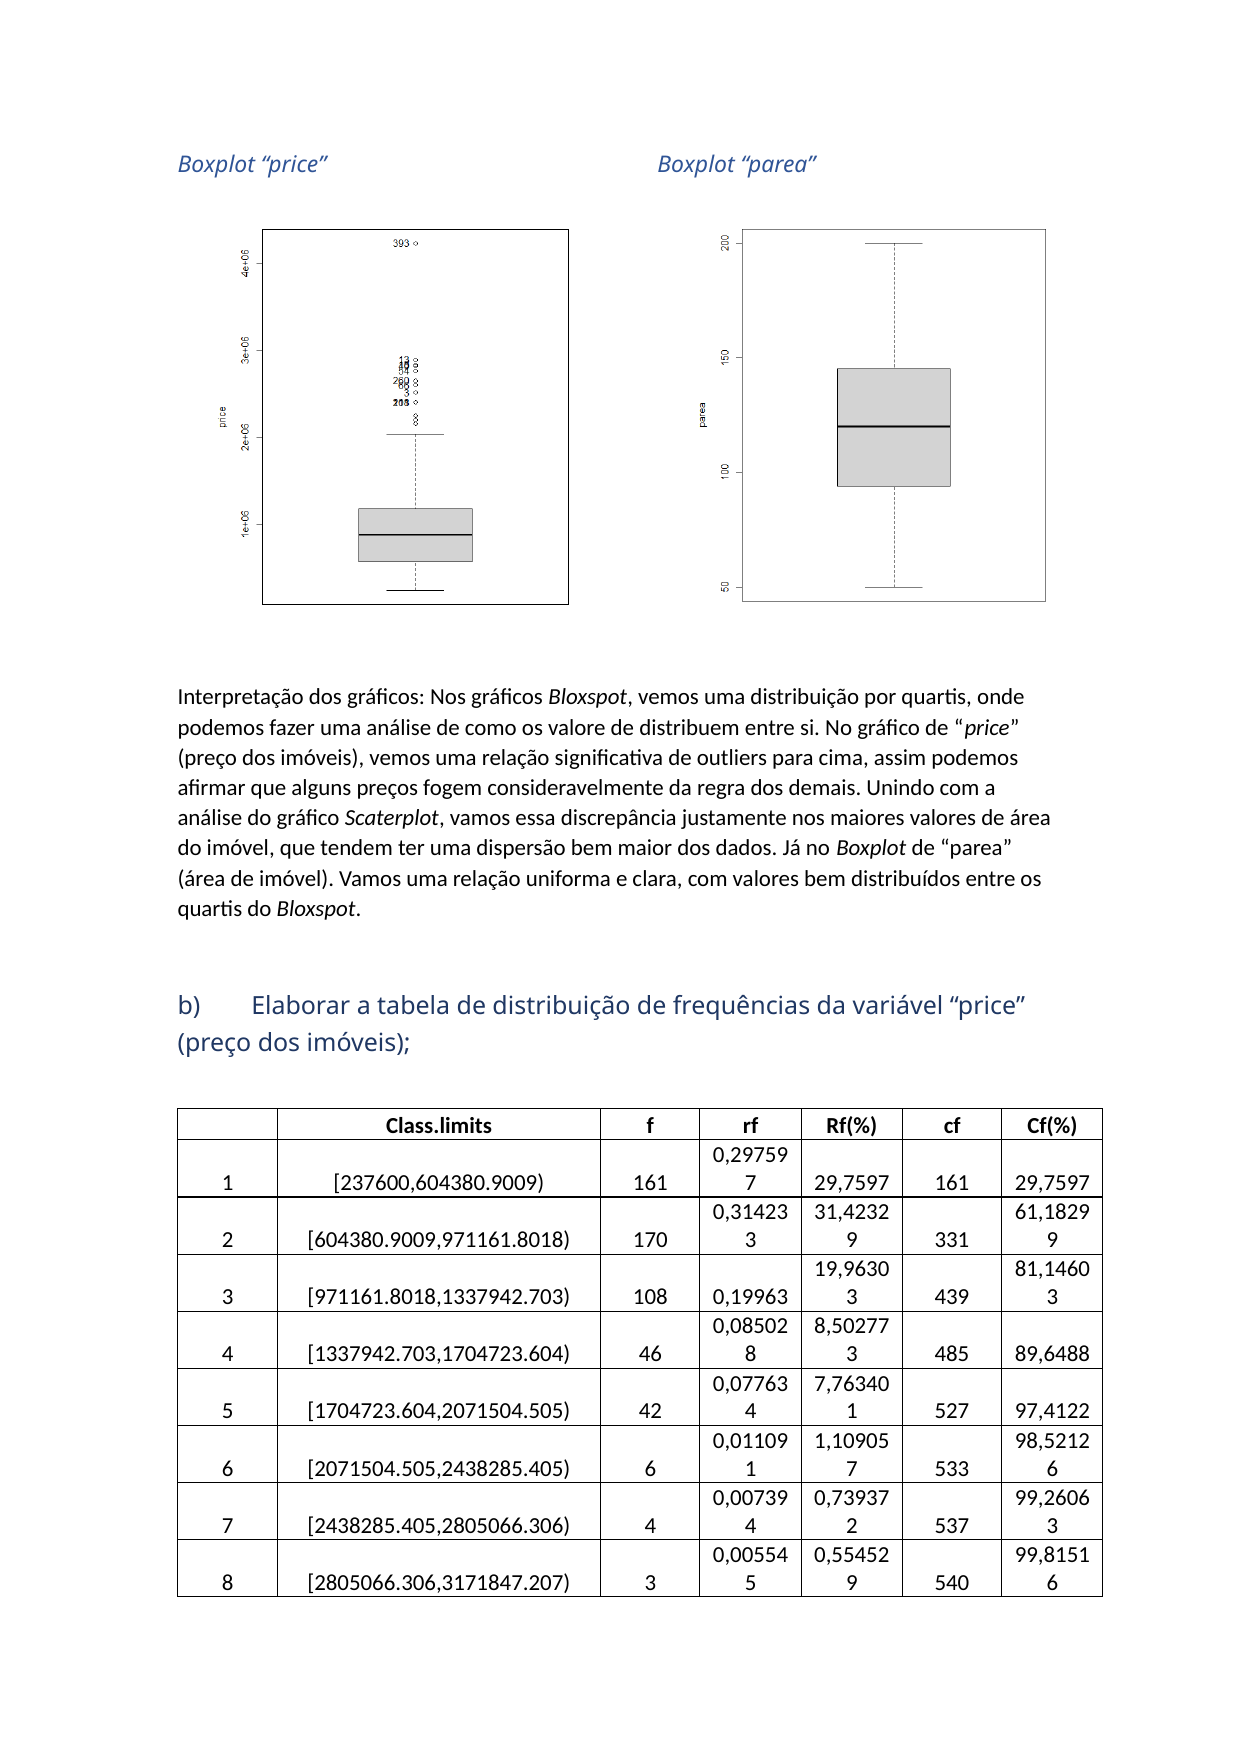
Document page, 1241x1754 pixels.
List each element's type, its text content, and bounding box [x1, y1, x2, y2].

table_cell 527 [903, 1369, 1001, 1425]
table_header [178, 1109, 277, 1139]
table_cell 89,6488 [1002, 1312, 1102, 1368]
table_cell 537 [903, 1483, 1001, 1539]
table_cell 4 [178, 1312, 277, 1368]
table_cell 540 [903, 1540, 1001, 1596]
table_cell 4 [601, 1483, 699, 1539]
table_cell 29,7597 [802, 1140, 902, 1196]
table_cell 485 [903, 1312, 1001, 1368]
table_cell 3 [178, 1255, 277, 1311]
table_cell 46 [601, 1312, 699, 1368]
table_cell [2071504.505,2438285.405) [278, 1426, 600, 1482]
table_cell 3 [601, 1540, 699, 1596]
table_cell 0,077634 [700, 1369, 801, 1425]
table_cell 161 [601, 1140, 699, 1196]
table_header Cf(%) [1002, 1109, 1102, 1139]
table_cell 31,42329 [802, 1198, 902, 1253]
table_header f [601, 1109, 699, 1139]
picture [214, 181, 593, 664]
table_cell 0,005545 [700, 1540, 801, 1596]
table_cell 99,81516 [1002, 1540, 1102, 1596]
table_cell [1337942.703,1704723.604) [278, 1312, 600, 1368]
table_cell 0,314233 [700, 1198, 801, 1253]
table_cell [2438285.405,2805066.306) [278, 1483, 600, 1539]
table_cell 331 [903, 1198, 1001, 1253]
table_cell 2 [178, 1198, 277, 1253]
picture [694, 181, 1070, 660]
table_cell 108 [601, 1255, 699, 1311]
subtitle b) Elaborar a tabela de distribuição de frequências da variável “price” (preço dos imóveis); [177, 988, 1063, 1058]
table_cell 61,18299 [1002, 1198, 1102, 1253]
table_cell [604380.9009,971161.8018) [278, 1198, 600, 1253]
table_cell 6 [178, 1426, 277, 1482]
table_cell [971161.8018,1337942.703) [278, 1255, 600, 1311]
table_cell [1704723.604,2071504.505) [278, 1369, 600, 1425]
table_cell 81,14603 [1002, 1255, 1102, 1311]
table_cell 0,007394 [700, 1483, 801, 1539]
table_cell 533 [903, 1426, 1001, 1482]
table_cell 99,26063 [1002, 1483, 1102, 1539]
table_cell 8,502773 [802, 1312, 902, 1368]
table_cell 0,19963 [700, 1255, 801, 1311]
table_cell 1,109057 [802, 1426, 902, 1482]
table_cell 7,763401 [802, 1369, 902, 1425]
subtitle Boxplot “price” [177, 148, 583, 179]
table_header Class.limits [278, 1109, 600, 1139]
table_cell 7 [178, 1483, 277, 1539]
table_cell 29,7597 [1002, 1140, 1102, 1196]
table_cell 19,96303 [802, 1255, 902, 1311]
table_cell 0,554529 [802, 1540, 902, 1596]
table_cell [237600,604380.9009) [278, 1140, 600, 1196]
table_cell [2805066.306,3171847.207) [278, 1540, 600, 1596]
table_cell 0,739372 [802, 1483, 902, 1539]
subtitle Boxplot “parea” [657, 148, 1063, 179]
table_cell 170 [601, 1198, 699, 1253]
table_cell 8 [178, 1540, 277, 1596]
table_cell 98,52126 [1002, 1426, 1102, 1482]
table_cell 1 [178, 1140, 277, 1196]
table_cell 5 [178, 1369, 277, 1425]
table_cell 161 [903, 1140, 1001, 1196]
text Interpretação dos gráficos: Nos gráficos Bloxspot, vemos uma distribuição por quartis, onde podemos fazer uma análise de como os valore de distribuem entre si. No gráfico de “price” (preço dos imóveis), vemos uma relação significativa de outliers para cima, assim podemos afirmar que alguns preços fogem consideravelmente da regra dos demais. Unindo com a análise do gráfico Scaterplot, vamos essa discrepância justamente nos maiores valores de área do imóvel, que tendem ter uma dispersão bem maior dos dados. Já no Boxplot de “parea” (área de imóvel). Vamos uma relação uniforma e clara, com valores bem distribuídos entre os quartis do Bloxspot. [177, 682, 1063, 922]
table_cell 0,011091 [700, 1426, 801, 1482]
table_cell 42 [601, 1369, 699, 1425]
table_cell 0,085028 [700, 1312, 801, 1368]
table_header cf [903, 1109, 1001, 1139]
table_cell 6 [601, 1426, 699, 1482]
table_cell 97,4122 [1002, 1369, 1102, 1425]
table_header rf [700, 1109, 801, 1139]
table_cell 439 [903, 1255, 1001, 1311]
table_header Rf(%) [802, 1109, 902, 1139]
table_cell 0,297597 [700, 1140, 801, 1196]
